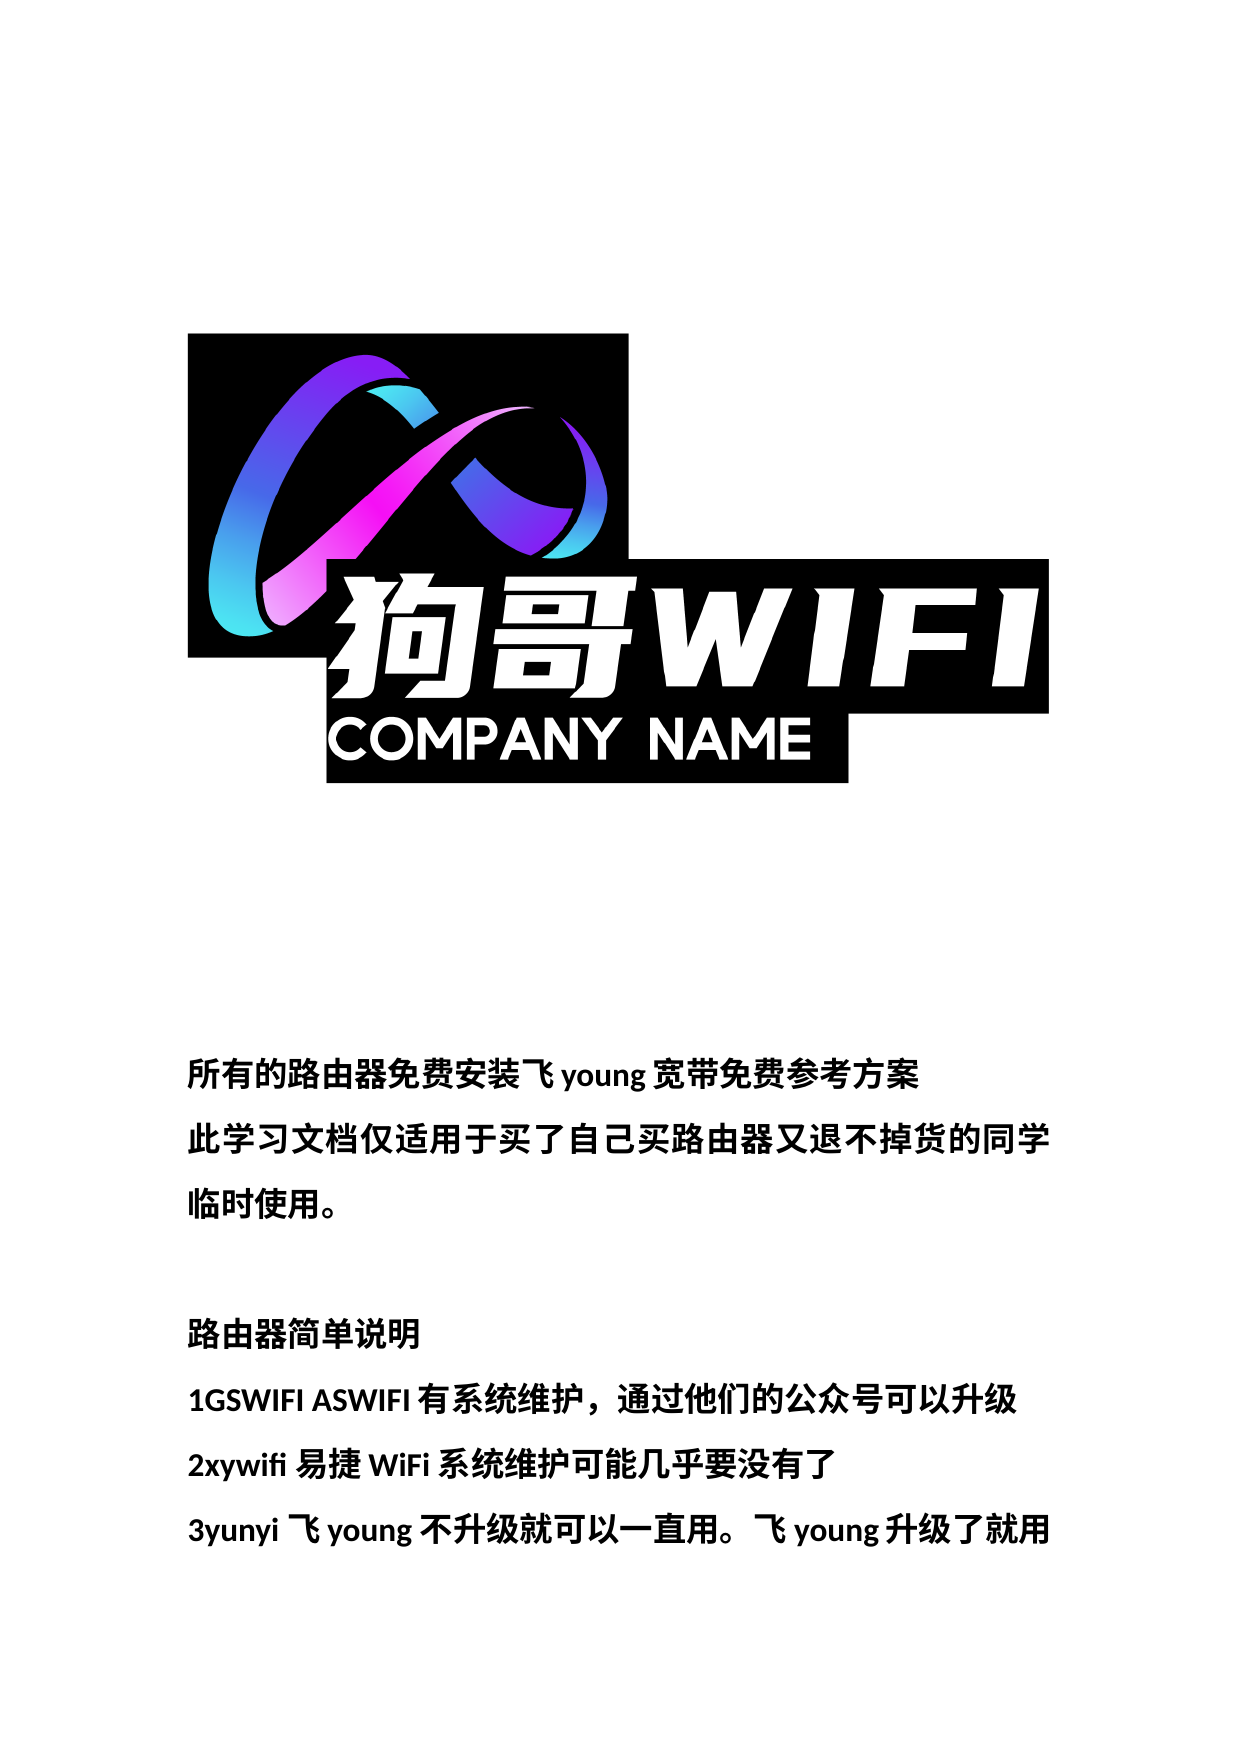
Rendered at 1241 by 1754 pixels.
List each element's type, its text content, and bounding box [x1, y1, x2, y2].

text 此学习文档仅适用于买了自己买路由器又退不掉货的同学临时使用。 [187, 1104, 1053, 1234]
text 1GSWIFI ASWIFI有系统维护，通过他们的公众号可以升级 [187, 1364, 1053, 1429]
text 2xywifi 易捷WiFi 系统维护可能几乎要没有了 [187, 1429, 1053, 1494]
picture [187, 162, 1053, 1027]
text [187, 1494, 1053, 1559]
text 所有的路由器免费安装飞young宽带免费参考方案 [187, 1027, 1053, 1104]
text 路由器简单说明 [187, 1299, 1053, 1364]
